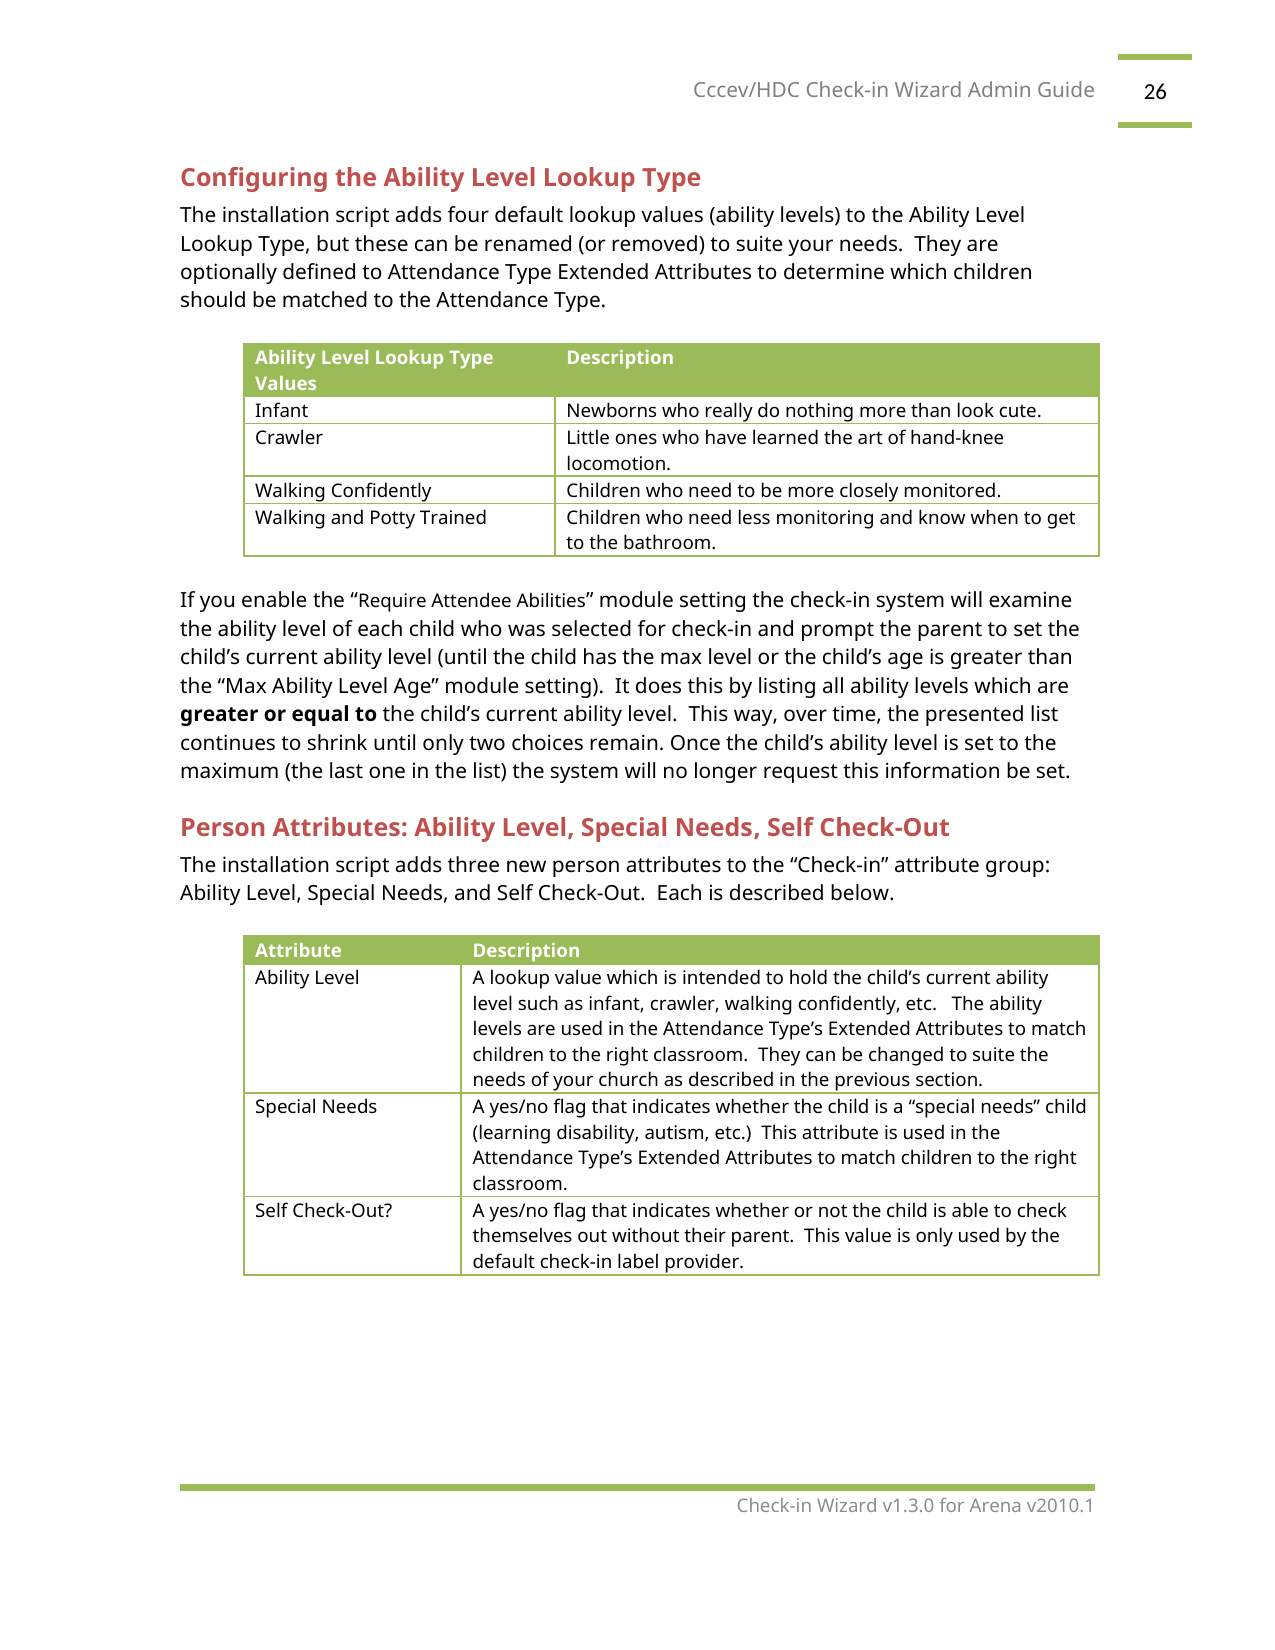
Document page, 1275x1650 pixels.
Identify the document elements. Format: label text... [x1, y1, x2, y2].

table_cell Walking and Potty Trained [245, 504, 554, 555]
table_cell A yes/no flag that indicates whether the child is a “special needs” child (learning disability, autism, etc.) This attribute is used in the Attendance Type’s Extended Attributes to match children to the right classroom. [462, 1094, 1098, 1196]
table_cell Infant [245, 397, 554, 423]
table_cell Newborns who really do nothing more than look cute. [556, 397, 1098, 423]
table_cell A lookup value which is intended to hold the child’s current ability level such as infant, crawler, walking confidently, etc. The ability levels are used in the Attendance Type’s Extended Attributes to match children to the right classroom. They can be changed to suite the needs of your church as described in the previous section. [462, 965, 1098, 1092]
table_cell Special Needs [245, 1094, 460, 1196]
table_cell Children who need less monitoring and know when to get to the bathroom. [556, 504, 1098, 555]
table_header Description [462, 937, 1098, 963]
subtitle Person Attributes: Ability Level, Special Needs, Self Check-Out [180, 809, 1095, 844]
text The installation script adds three new person attributes to the “Check-in” attribute group: Ability Level, Special Needs, and Self Check-Out. Each is described below. [180, 850, 1095, 907]
table_cell Crawler [245, 424, 554, 475]
table_cell A yes/no flag that indicates whether or not the child is able to check themselves out without their parent. This value is only used by the default check-in label provider. [462, 1197, 1098, 1274]
table_cell Self Check-Out? [245, 1197, 460, 1274]
table_cell Children who need to be more closely monitored. [556, 477, 1098, 502]
table_cell Walking Confidently [245, 477, 554, 502]
table_header Attribute [245, 937, 460, 963]
table_header Ability Level Lookup Type Values [245, 345, 554, 396]
table_cell Little ones who have learned the art of hand-knee locomotion. [556, 424, 1098, 475]
text If you enable the “Require Attendee Abilities” module setting the check-in system will examine the ability level of each child who was selected for check-in and prompt the parent to set the child’s current ability level (until the child has the max level or the child’s age is greater than the “Max Ability Level Age” module setting). It does this by listing all ability levels which are greater or equal to the child’s current ability level. This way, over time, the presented list continues to shrink until only two choices remain. Once the child’s ability level is set to the maximum (the last one in the list) the system will no longer request this information be set. [180, 586, 1095, 784]
table_cell Ability Level [245, 965, 460, 1092]
table_header Description [556, 345, 1098, 396]
subtitle Configuring the Ability Level Lookup Type [180, 160, 1095, 194]
text The installation script adds four default lookup values (ability levels) to the Ability Level Lookup Type, but these can be renamed (or removed) to suite your needs. They are optionally defined to Attendance Type Extended Attributes to determine which children should be matched to the Attendance Type. [180, 200, 1095, 314]
